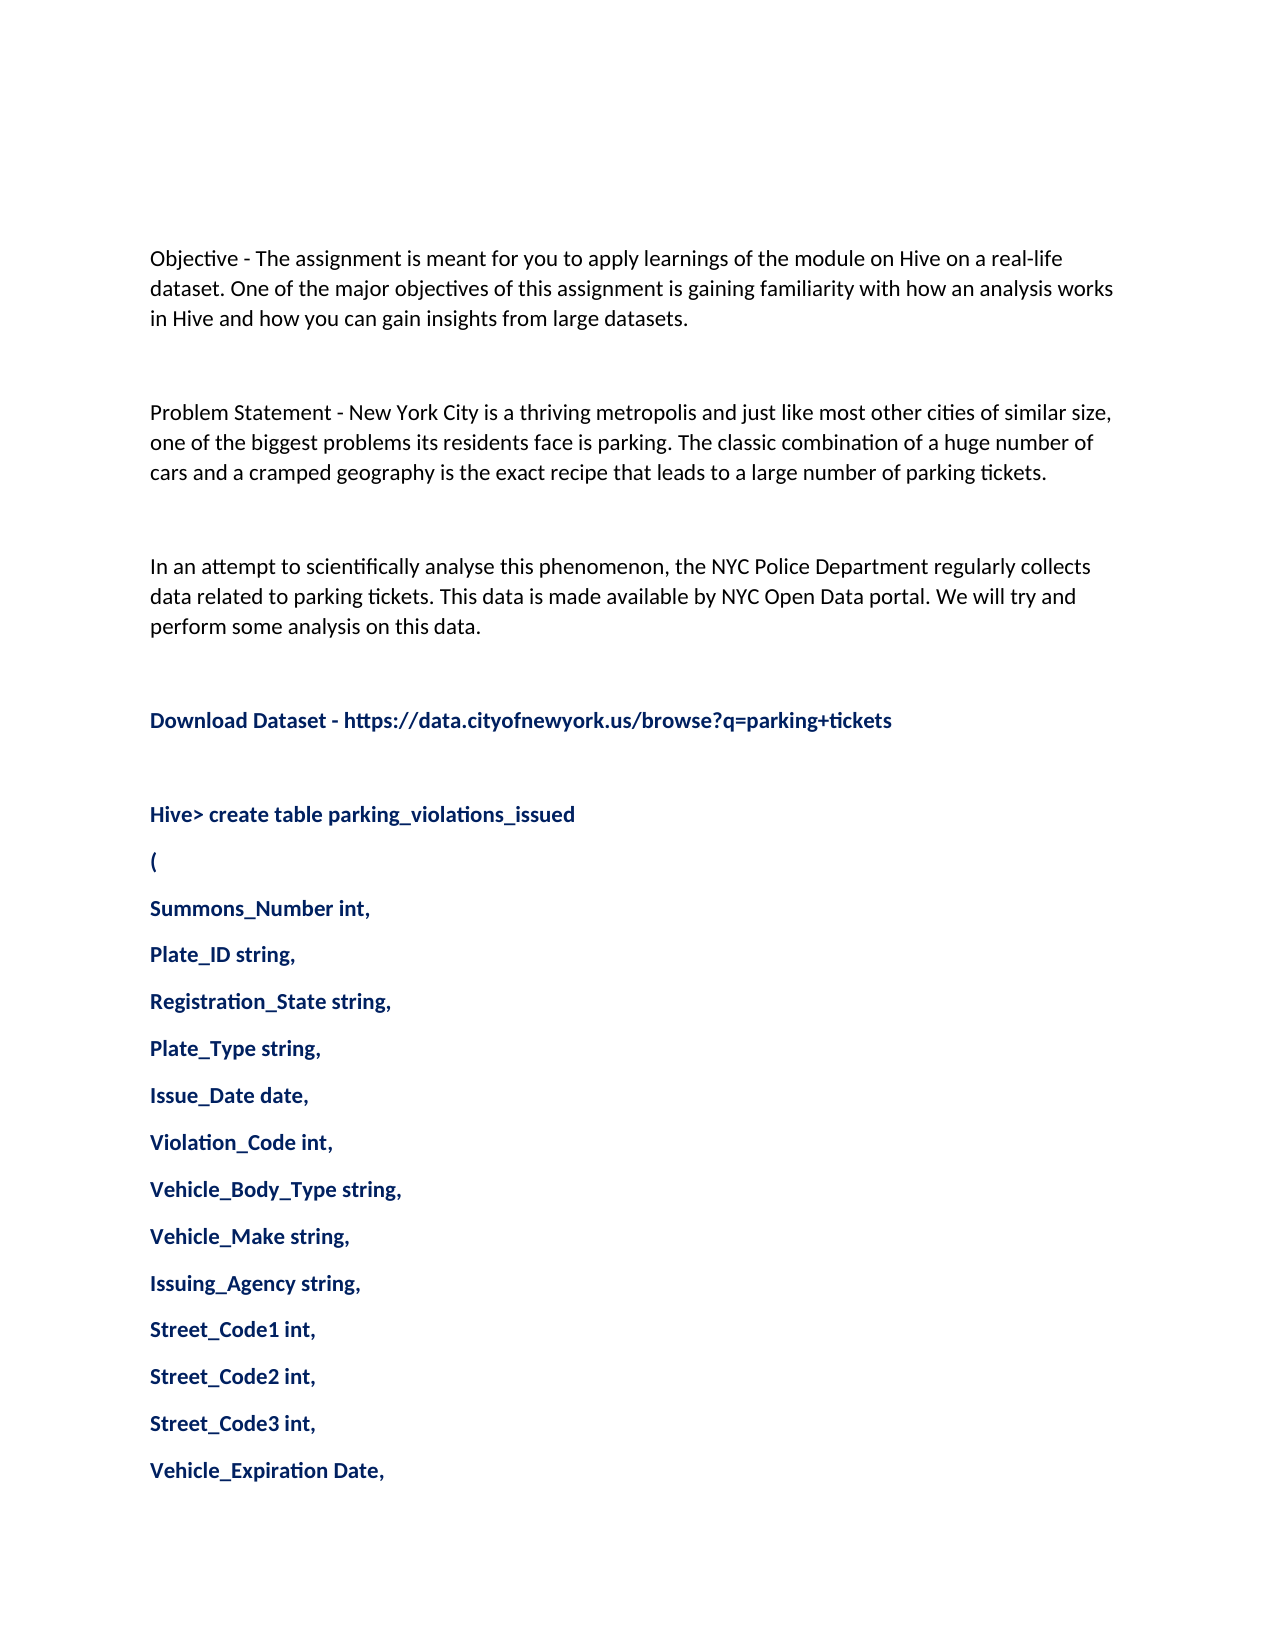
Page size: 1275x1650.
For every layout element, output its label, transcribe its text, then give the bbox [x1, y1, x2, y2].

text ( [150, 847, 1125, 875]
text Summons_Number int, [150, 894, 1125, 922]
text Registration_State string, [150, 987, 1125, 1016]
text Vehicle_Body_Type string, [150, 1175, 1125, 1203]
text Vehicle_Expiration Date, [150, 1456, 1125, 1484]
text Street_Code3 int, [150, 1409, 1125, 1437]
text Vehicle_Make string, [150, 1222, 1125, 1250]
text Download Dataset - https://data.cityofnewyork.us/browse?q=parking+tickets [150, 706, 1125, 734]
text Street_Code2 int, [150, 1362, 1125, 1391]
text Violation_Code int, [150, 1128, 1125, 1156]
text Street_Code1 int, [150, 1316, 1125, 1344]
text Issue_Date date, [150, 1081, 1125, 1109]
text Plate_ID string, [150, 941, 1125, 969]
text Issuing_Agency string, [150, 1269, 1125, 1297]
text Objective - The assignment is meant for you to apply learnings of the module on Hive on a real-life dataset. One of the major objectives of this assignment is gaining familiarity with how an analysis works in Hive and how you can gain insights from large datasets. [150, 244, 1125, 332]
text Plate_Type string, [150, 1034, 1125, 1062]
text In an attempt to scientifically analyse this phenomenon, the NYC Police Department regularly collects data related to parking tickets. This data is made available by NYC Open Data portal. We will try and perform some analysis on this data. [150, 552, 1125, 641]
text Problem Statement - New York City is a thriving metropolis and just like most other cities of similar size, one of the biggest problems its residents face is parking. The classic combination of a huge number of cars and a cramped geography is the exact recipe that leads to a large number of parking tickets. [150, 398, 1125, 486]
text Hive> create table parking_violations_issued [150, 800, 1125, 828]
